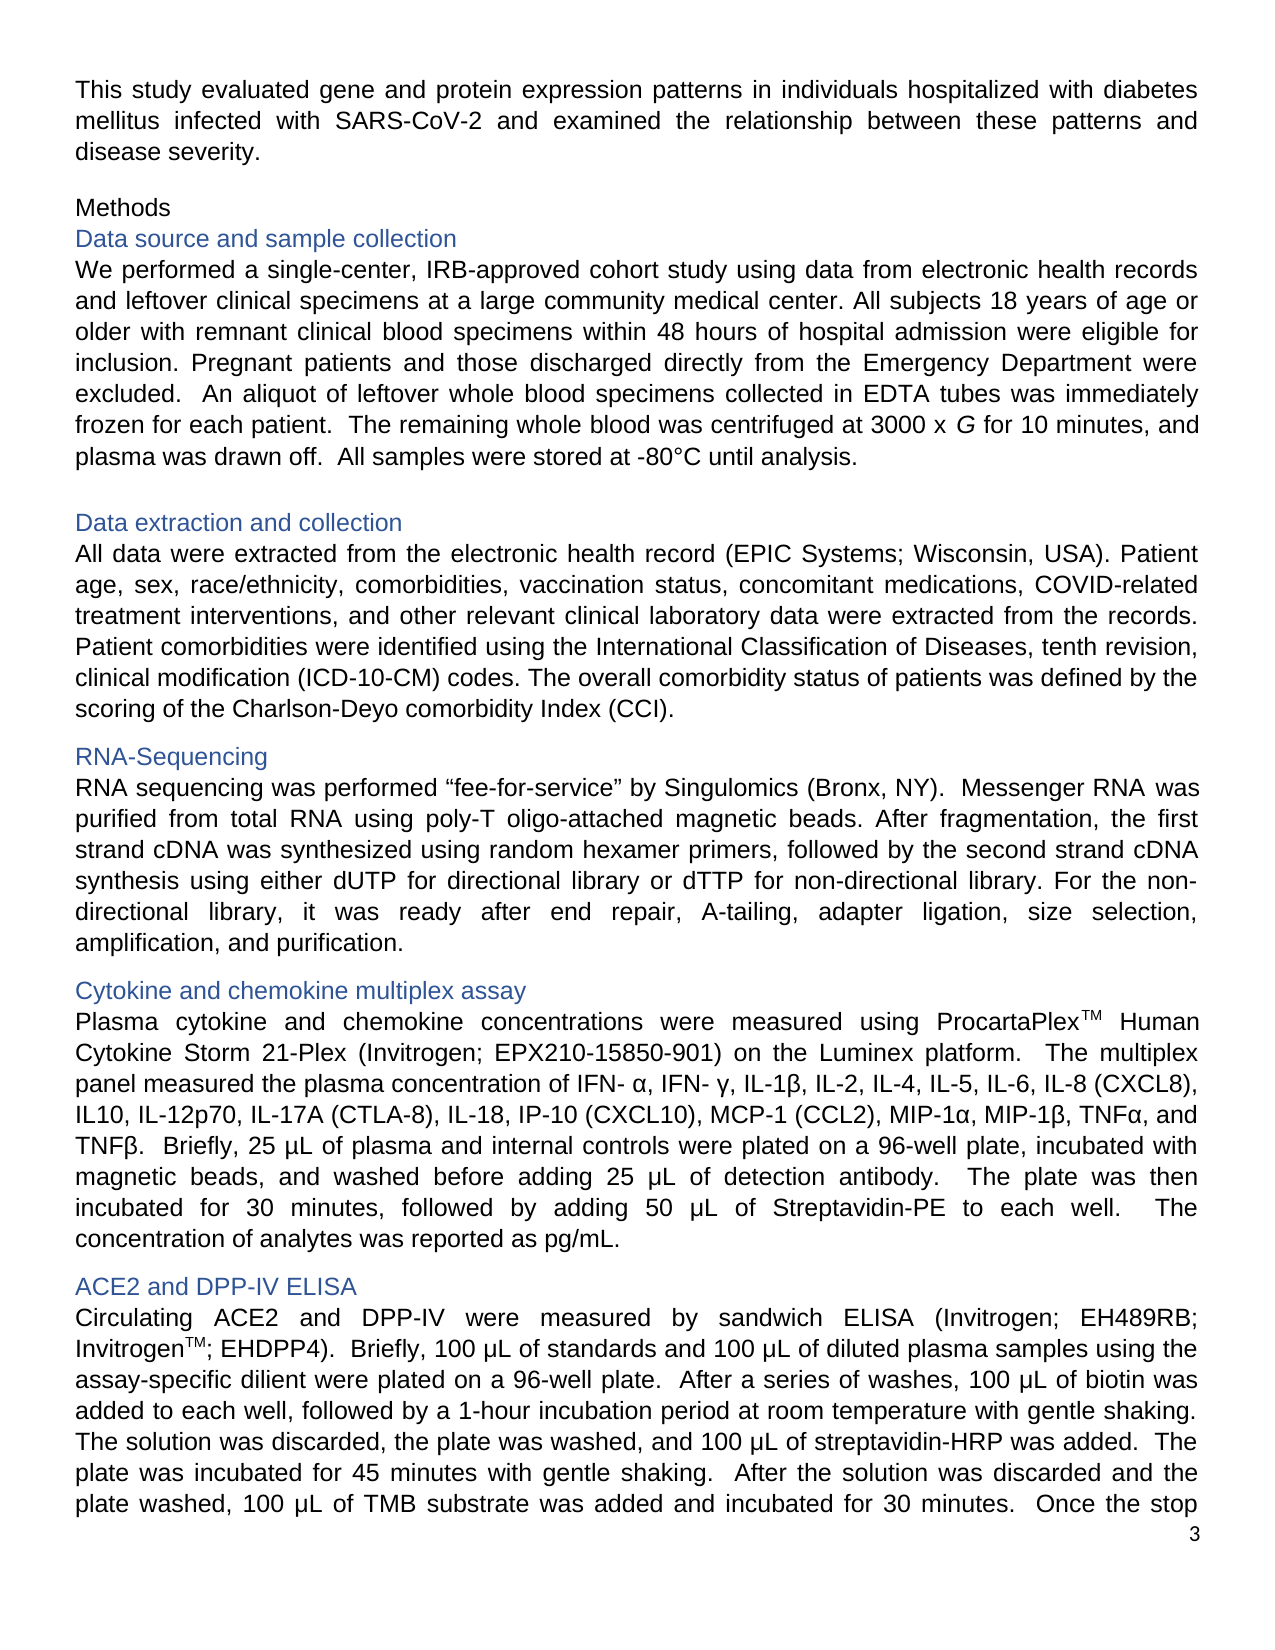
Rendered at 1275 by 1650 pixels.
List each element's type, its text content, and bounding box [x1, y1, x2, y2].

text This study evaluated gene and protein expression patterns in individuals hospitalized with diabetes mellitus infected with SARS-CoV-2 and examined the relationship between these patterns and disease severity. [75, 75, 1200, 166]
text All data were extracted from the electronic health record (EPIC Systems; Wisconsin, USA). Patient age, sex, race/ethnicity, comorbidities, vaccination status, concomitant medications, COVID-related treatment interventions, and other relevant clinical laboratory data were extracted from the records. Patient comorbidities were identified using the International Classification of Diseases, tenth revision, clinical modification (ICD-10-CM) codes. The overall comorbidity status of patients was defined by the scoring of the Charlson-Deyo comorbidity Index (CCI). [75, 539, 1200, 723]
subtitle Data extraction and collection [75, 508, 1200, 536]
text Plasma cytokine and chemokine concentrations were measured using ProcartaPlexTM Human Cytokine Storm 21-Plex (Invitrogen; EPX210-15850-901) on the Luminex platform. The multiplex panel measured the plasma concentration of IFN- α, IFN- γ, IL-1β, IL-2, IL-4, IL-5, IL-6, IL-8 (CXCL8), IL10, IL-12p70, IL-17A (CTLA-8), IL-18, IP-10 (CXCL10), MCP-1 (CCL2), MIP-1α, MIP-1β, TNFα, and TNFβ. Briefly, 25 µL of plasma and internal controls were plated on a 96-well plate, incubated with magnetic beads, and washed before adding 25 μL of detection antibody. The plate was then incubated for 30 minutes, followed by adding 50 μL of Streptavidin-PE to each well. The concentration of analytes was reported as pg/mL. [75, 1007, 1200, 1253]
text We performed a single-center, IRB-approved cohort study using data from electronic health records and leftover clinical specimens at a large community medical center. All subjects 18 years of age or older with remnant clinical blood specimens within 48 hours of hospital admission were eligible for inclusion. Pregnant patients and those discharged directly from the Emergency Department were excluded. An aliquot of leftover whole blood specimens collected in EDTA tubes was immediately frozen for each patient. The remaining whole blood was centrifuged at 3000 x G for 10 minutes, and plasma was drawn off. All samples were stored at -80°C until analysis. [75, 255, 1200, 470]
text Data source and sample collection [75, 224, 1200, 253]
subtitle Cytokine and chemokine multiplex assay [75, 976, 1200, 1004]
subtitle Methods [75, 193, 1200, 222]
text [75, 1303, 1200, 1518]
subtitle RNA-Sequencing [75, 742, 1200, 770]
text RNA sequencing was performed “fee-for-service” by Singulomics (Bronx, NY). Messenger RNA was purified from total RNA using poly-T oligo-attached magnetic beads. After fragmentation, the first strand cDNA was synthesized using random hexamer primers, followed by the second strand cDNA synthesis using either dUTP for directional library or dTTP for non-directional library. For the non-directional library, it was ready after end repair, A-tailing, adapter ligation, size selection, amplification, and purification. [75, 773, 1200, 957]
subtitle ACE2 and DPP-IV ELISA [75, 1272, 1200, 1300]
